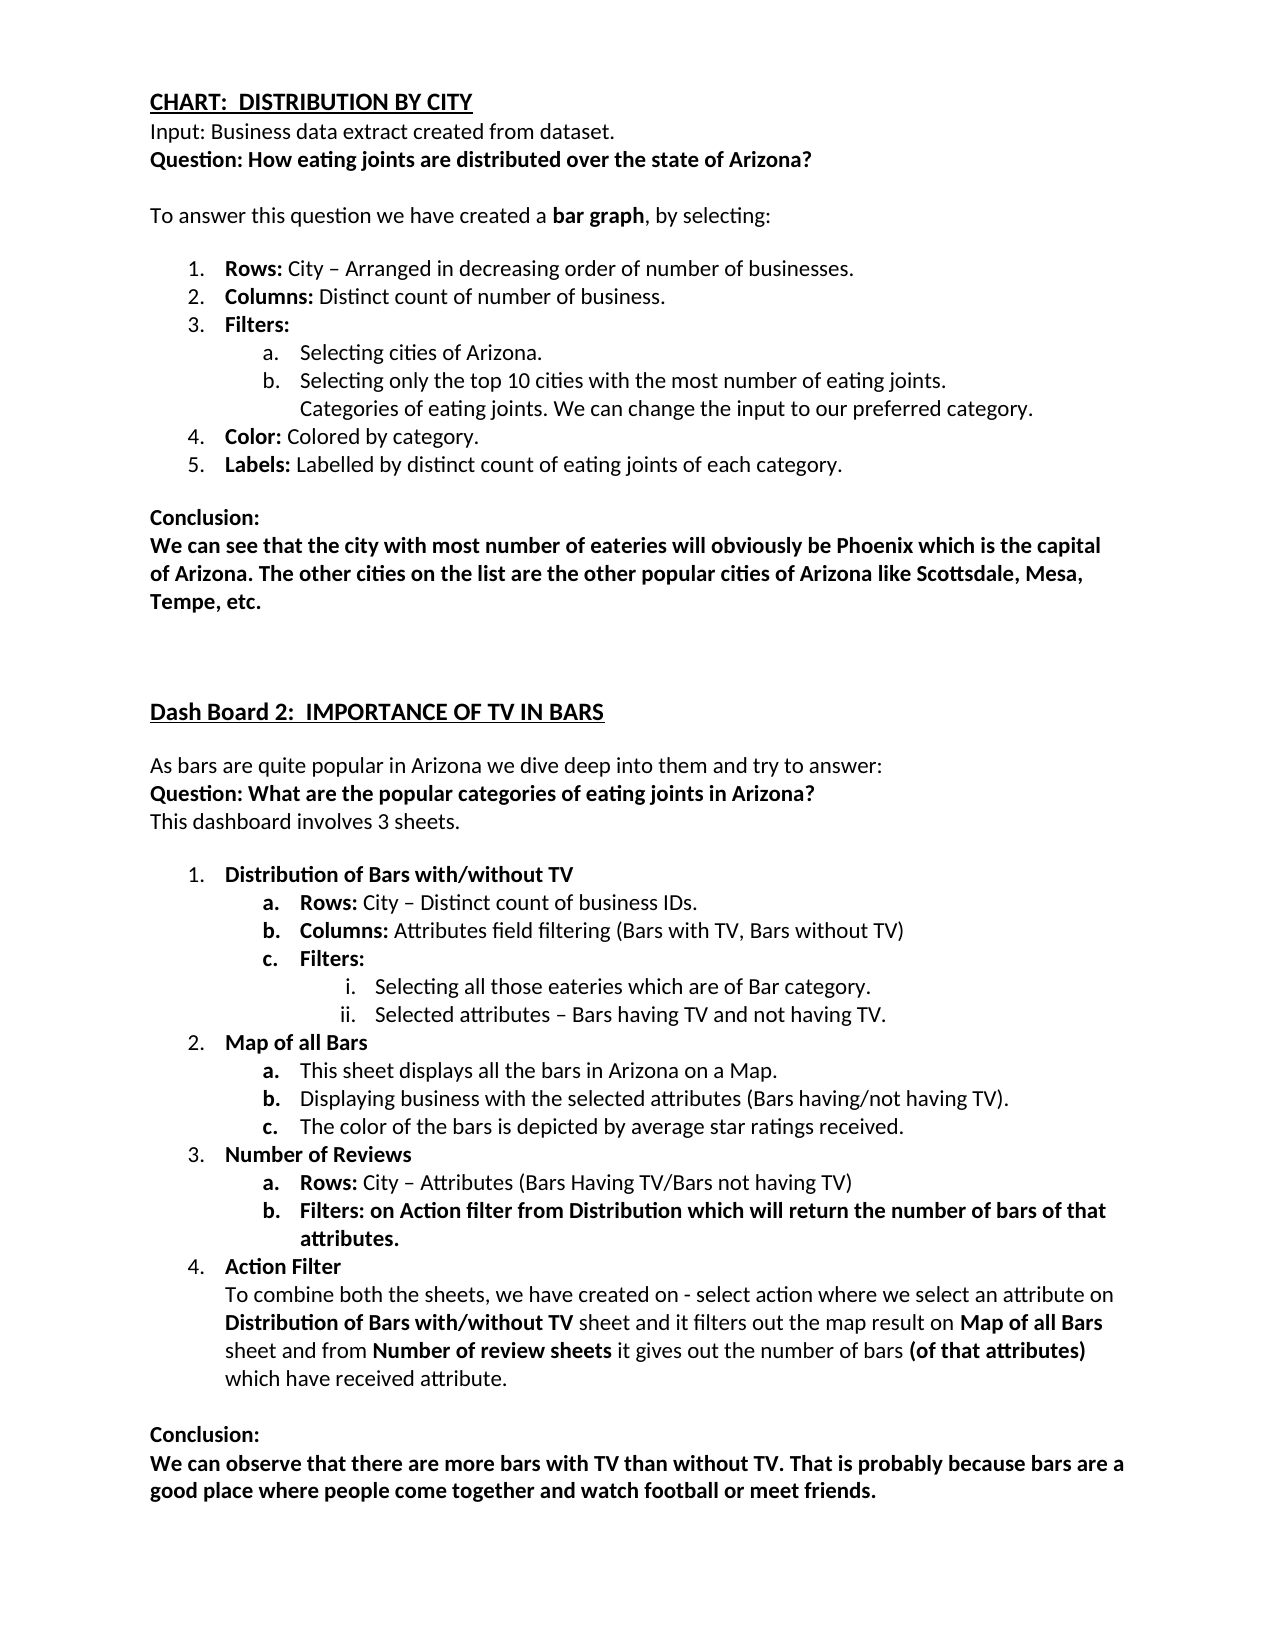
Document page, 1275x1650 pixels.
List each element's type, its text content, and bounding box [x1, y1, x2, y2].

list Color: Colored by category. [187, 422, 1125, 450]
list Categories of eating joints. We can change the input to our preferred category. [300, 394, 1125, 422]
list Columns: Distinct count of number of business. [187, 282, 1125, 310]
text Conclusion: We can see that the city with most number of eateries will obviously be Phoenix which is the capital of Arizona. The other cities on the list are the other popular cities of Arizona like Scottsdale, Mesa, Tempe, etc. [150, 503, 1125, 615]
text CHART: DISTRIBUTION BY CITY Input: Business data extract created from dataset. Question: How eating joints are distributed over the state of Arizona? To answer this question we have created a bar graph, by selecting: [150, 86, 1125, 229]
list Distribution of Bars with/without TV [187, 860, 1125, 888]
list Filters: [187, 310, 1125, 338]
text As bars are quite popular in Arizona we dive deep into them and try to answer: Question: What are the popular categories of eating joints in Arizona? This dashboard involves 3 sheets. [150, 751, 1125, 835]
list Selecting all those eateries which are of Bar category. [356, 972, 1125, 1000]
list Conclusion: [150, 1421, 1134, 1449]
list Displaying business with the selected attributes (Bars having/not having TV). [262, 1084, 1125, 1112]
list Rows: City – Distinct count of business IDs. [262, 888, 1125, 916]
list Rows: City – Attributes (Bars Having TV/Bars not having TV) [262, 1168, 1125, 1196]
list Action Filter To combine both the sheets, we have created on - select action where we select an attribute on Distribution of Bars with/without TV sheet and it filters out the map result on Map of all Bars sheet and from Number of review sheets it gives out the number of bars (of that attributes) which have received attribute. [187, 1252, 1125, 1393]
list The color of the bars is depicted by average star ratings received. [262, 1112, 1125, 1140]
list Filters: on Action filter from Distribution which will return the number of bars of that attributes. [262, 1196, 1125, 1252]
list We can observe that there are more bars with TV than without TV. That is probably because bars are a good place where people come together and watch football or meet friends. [150, 1449, 1134, 1505]
list This sheet displays all the bars in Arizona on a Map. [262, 1056, 1125, 1084]
list Selecting only the top 10 cities with the most number of eating joints. [262, 366, 1125, 394]
list Number of Reviews [187, 1140, 1125, 1168]
list Selected attributes – Bars having TV and not having TV. [356, 1000, 1125, 1028]
list Rows: City – Arranged in decreasing order of number of businesses. [187, 254, 1125, 282]
list Columns: Attributes field filtering (Bars with TV, Bars without TV) [262, 916, 1125, 944]
text Dash Board 2: IMPORTANCE OF TV IN BARS [150, 696, 1125, 726]
list Selecting cities of Arizona. [262, 338, 1125, 366]
list Labels: Labelled by distinct count of eating joints of each category. [187, 450, 1125, 478]
list Map of all Bars [187, 1028, 1125, 1056]
list Filters: [262, 944, 1125, 972]
